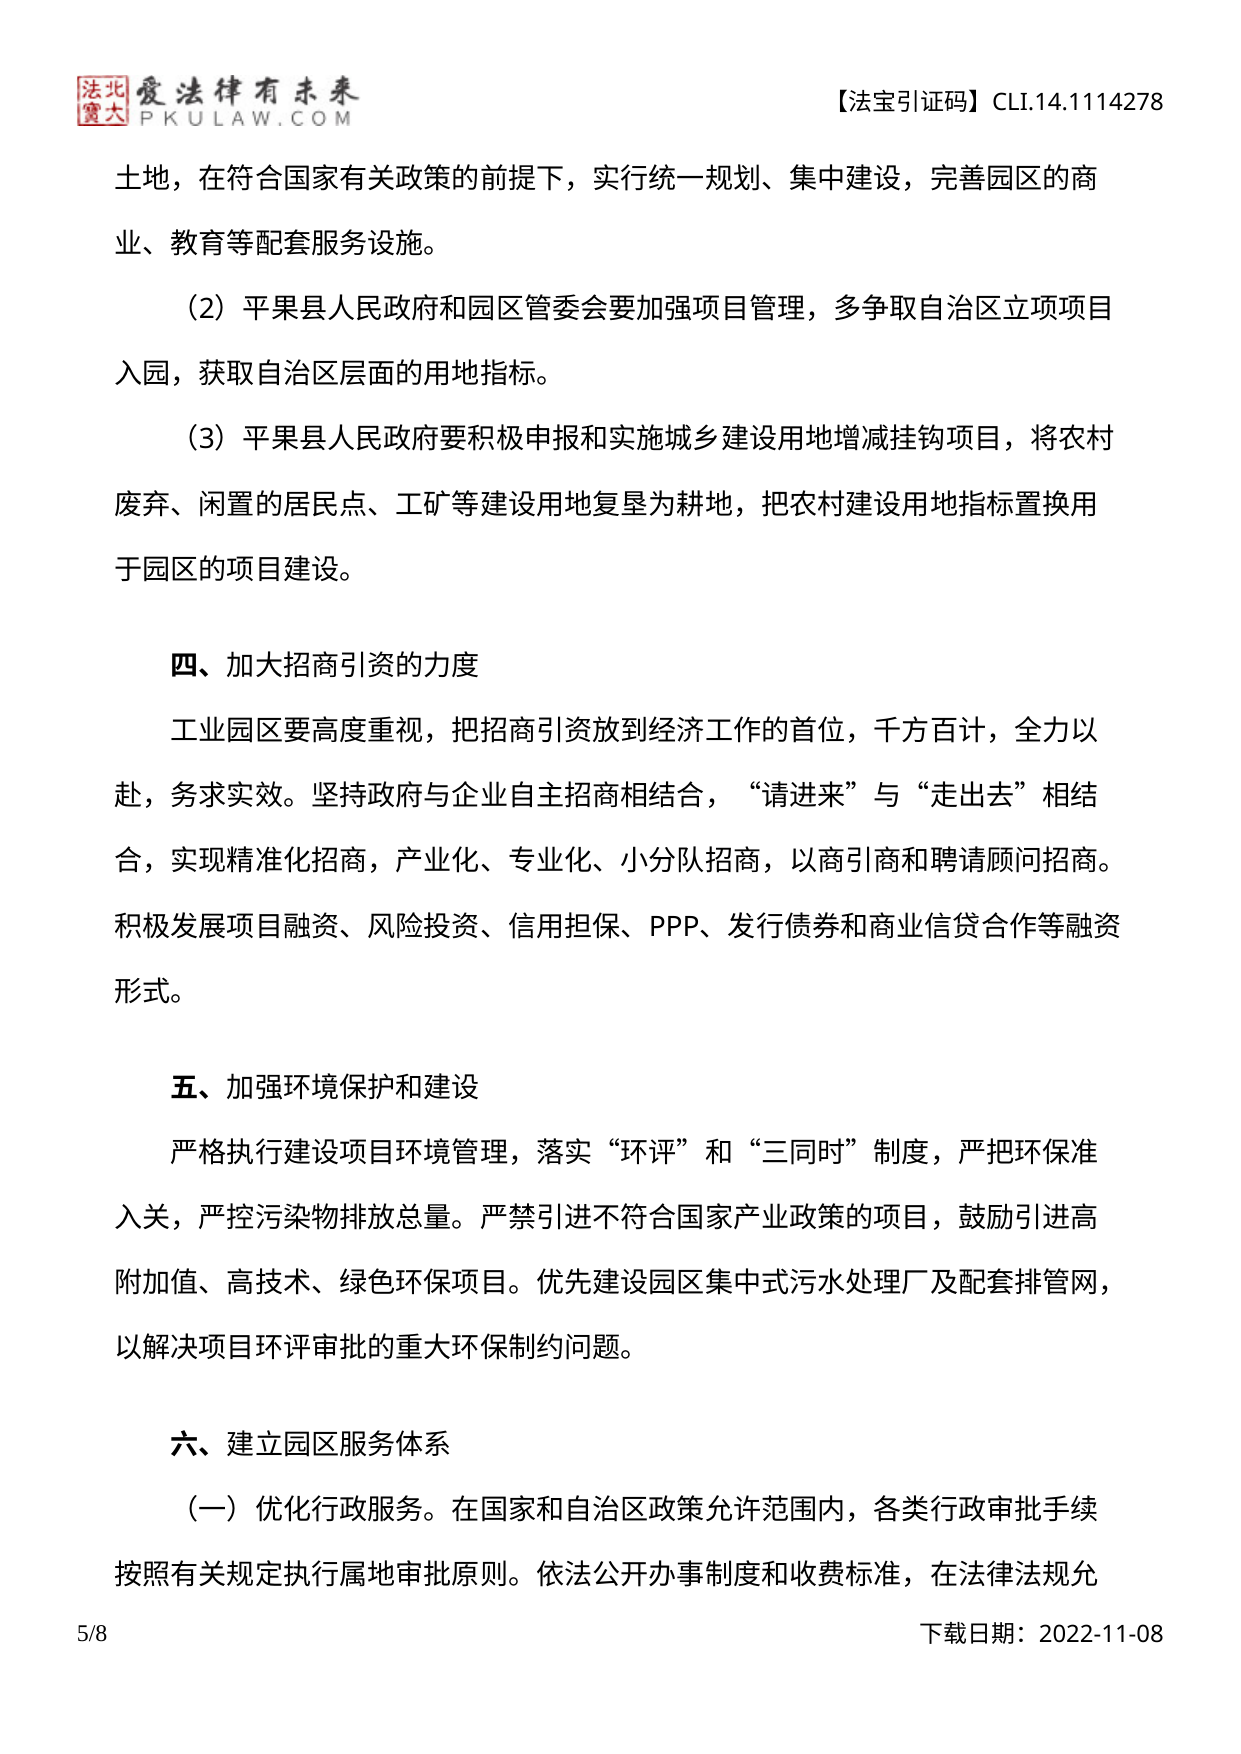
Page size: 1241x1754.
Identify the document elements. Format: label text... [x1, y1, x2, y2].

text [114, 1422, 1126, 1593]
text 五、加强环境保护和建设 严格执行建设项目环境管理，落实“环评”和“三同时”制度，严把环保准入关，严控污染物排放总量。严禁引进不符合国家产业政策的项目，鼓励引进高附加值、高技术、绿色环保项目。优先建设园区集中式污水处理厂及配套排管网，以解决项目环评审批的重大环保制约问题。 [114, 1065, 1126, 1366]
picture [76, 75, 361, 126]
text 四、加大招商引资的力度 工业园区要高度重视，把招商引资放到经济工作的首位，千方百计，全力以赴，务求实效。坚持政府与企业自主招商相结合，“请进来”与“走出去”相结合，实现精准化招商，产业化、专业化、小分队招商，以商引商和聘请顾问招商。积极发展项目融资、风险投资、信用担保、PPP、发行债券和商业信贷合作等融资形式。 [114, 643, 1126, 1009]
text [114, 156, 1126, 587]
